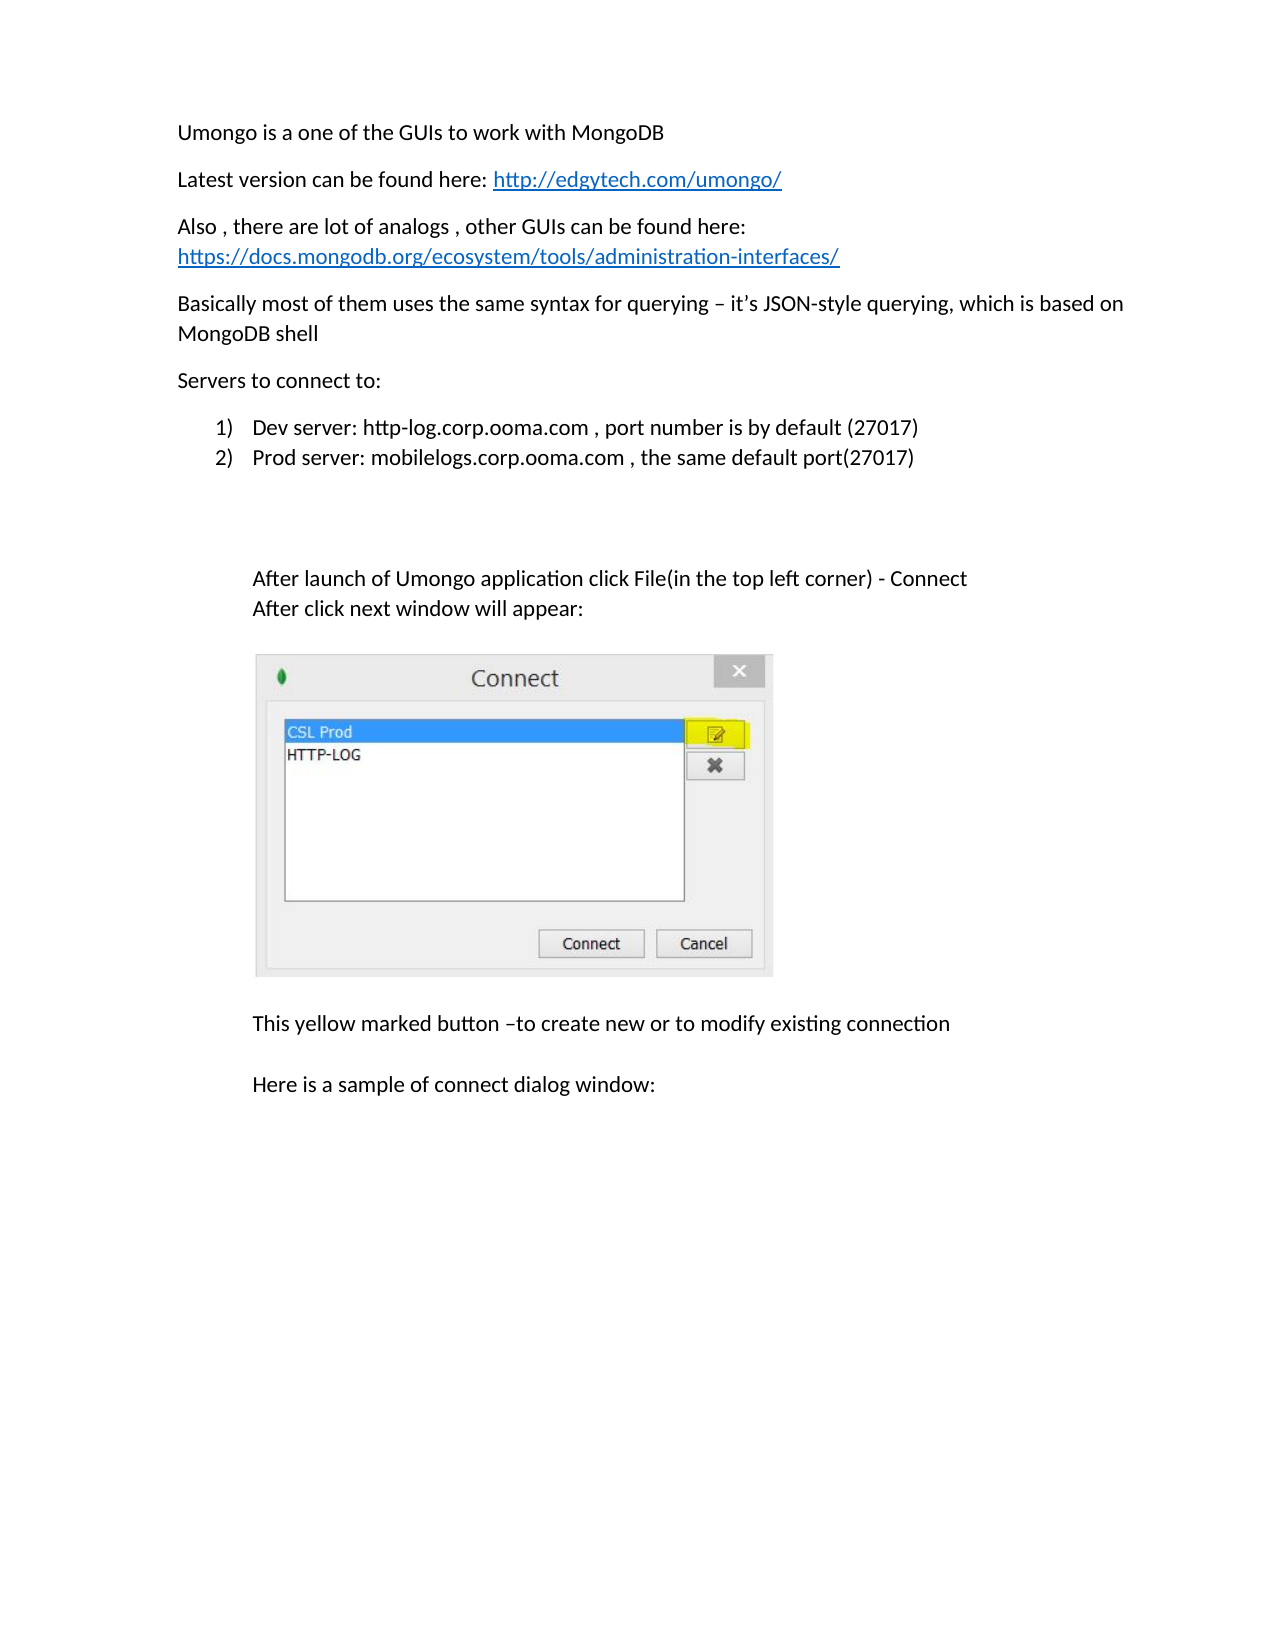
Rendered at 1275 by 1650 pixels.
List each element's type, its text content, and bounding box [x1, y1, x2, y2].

text Latest version can be found here: http://edgytech.com/umongo/ [177, 165, 1186, 193]
list Here is a sample of connect dialog window: [252, 1070, 1186, 1098]
text Servers to connect to: [177, 366, 1186, 394]
text Umongo is a one of the GUIs to work with MongoDB [177, 118, 1186, 146]
list After click next window will appear: [252, 594, 1186, 622]
list This yellow marked button –to create new or to modify existing connection [252, 1009, 1186, 1037]
picture [252, 654, 774, 977]
list Dev server: http-log.corp.ooma.com , port number is by default (27017) [215, 413, 1186, 441]
text Basically most of them uses the same syntax for querying – it’s JSON-style querying, which is based on MongoDB shell [177, 289, 1186, 347]
text Also , there are lot of analogs , other GUIs can be found here: https://docs.mongodb.org/ecosystem/tools/administration-interfaces/ [177, 212, 1186, 270]
list After launch of Umongo application click File(in the top left corner) - Connect [252, 564, 1186, 592]
list Prod server: mobilelogs.corp.ooma.com , the same default port(27017) [215, 443, 1186, 471]
